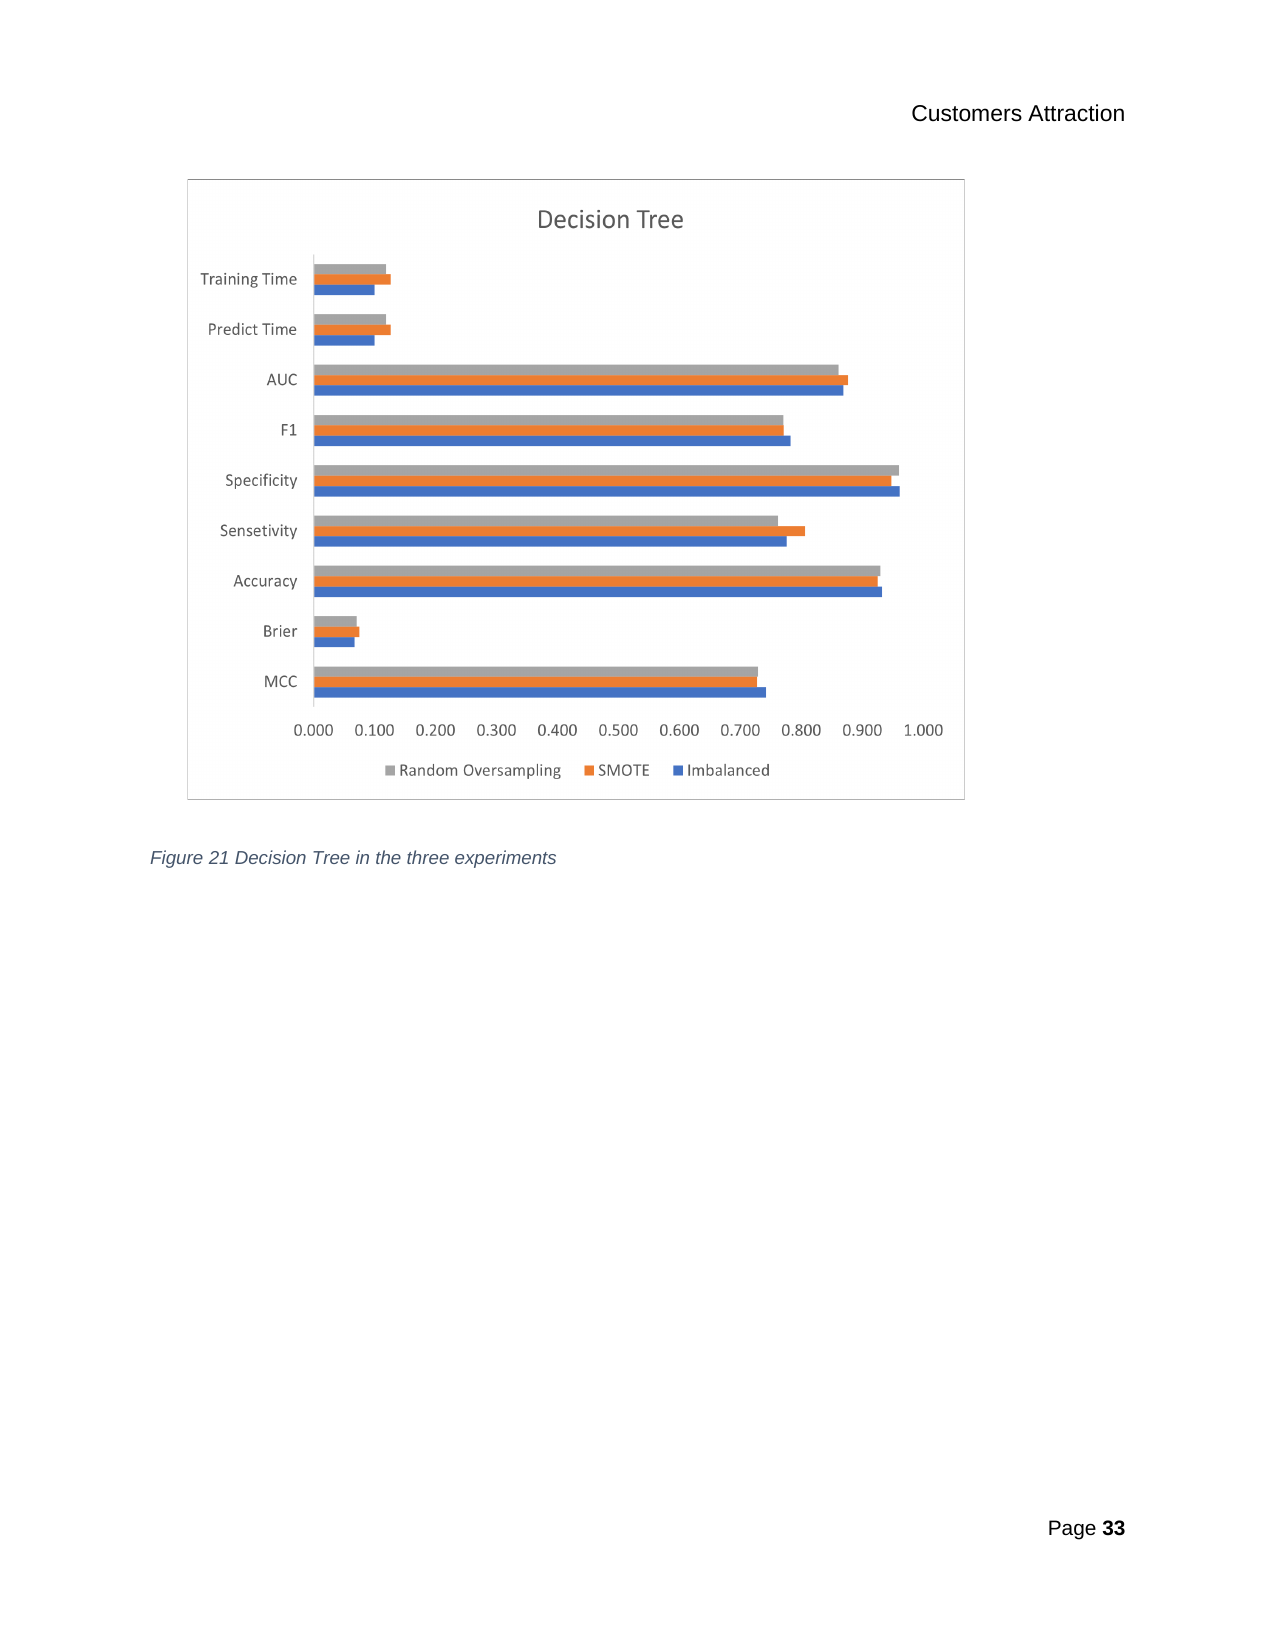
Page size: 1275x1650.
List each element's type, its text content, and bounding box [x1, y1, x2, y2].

picture [187, 179, 965, 800]
